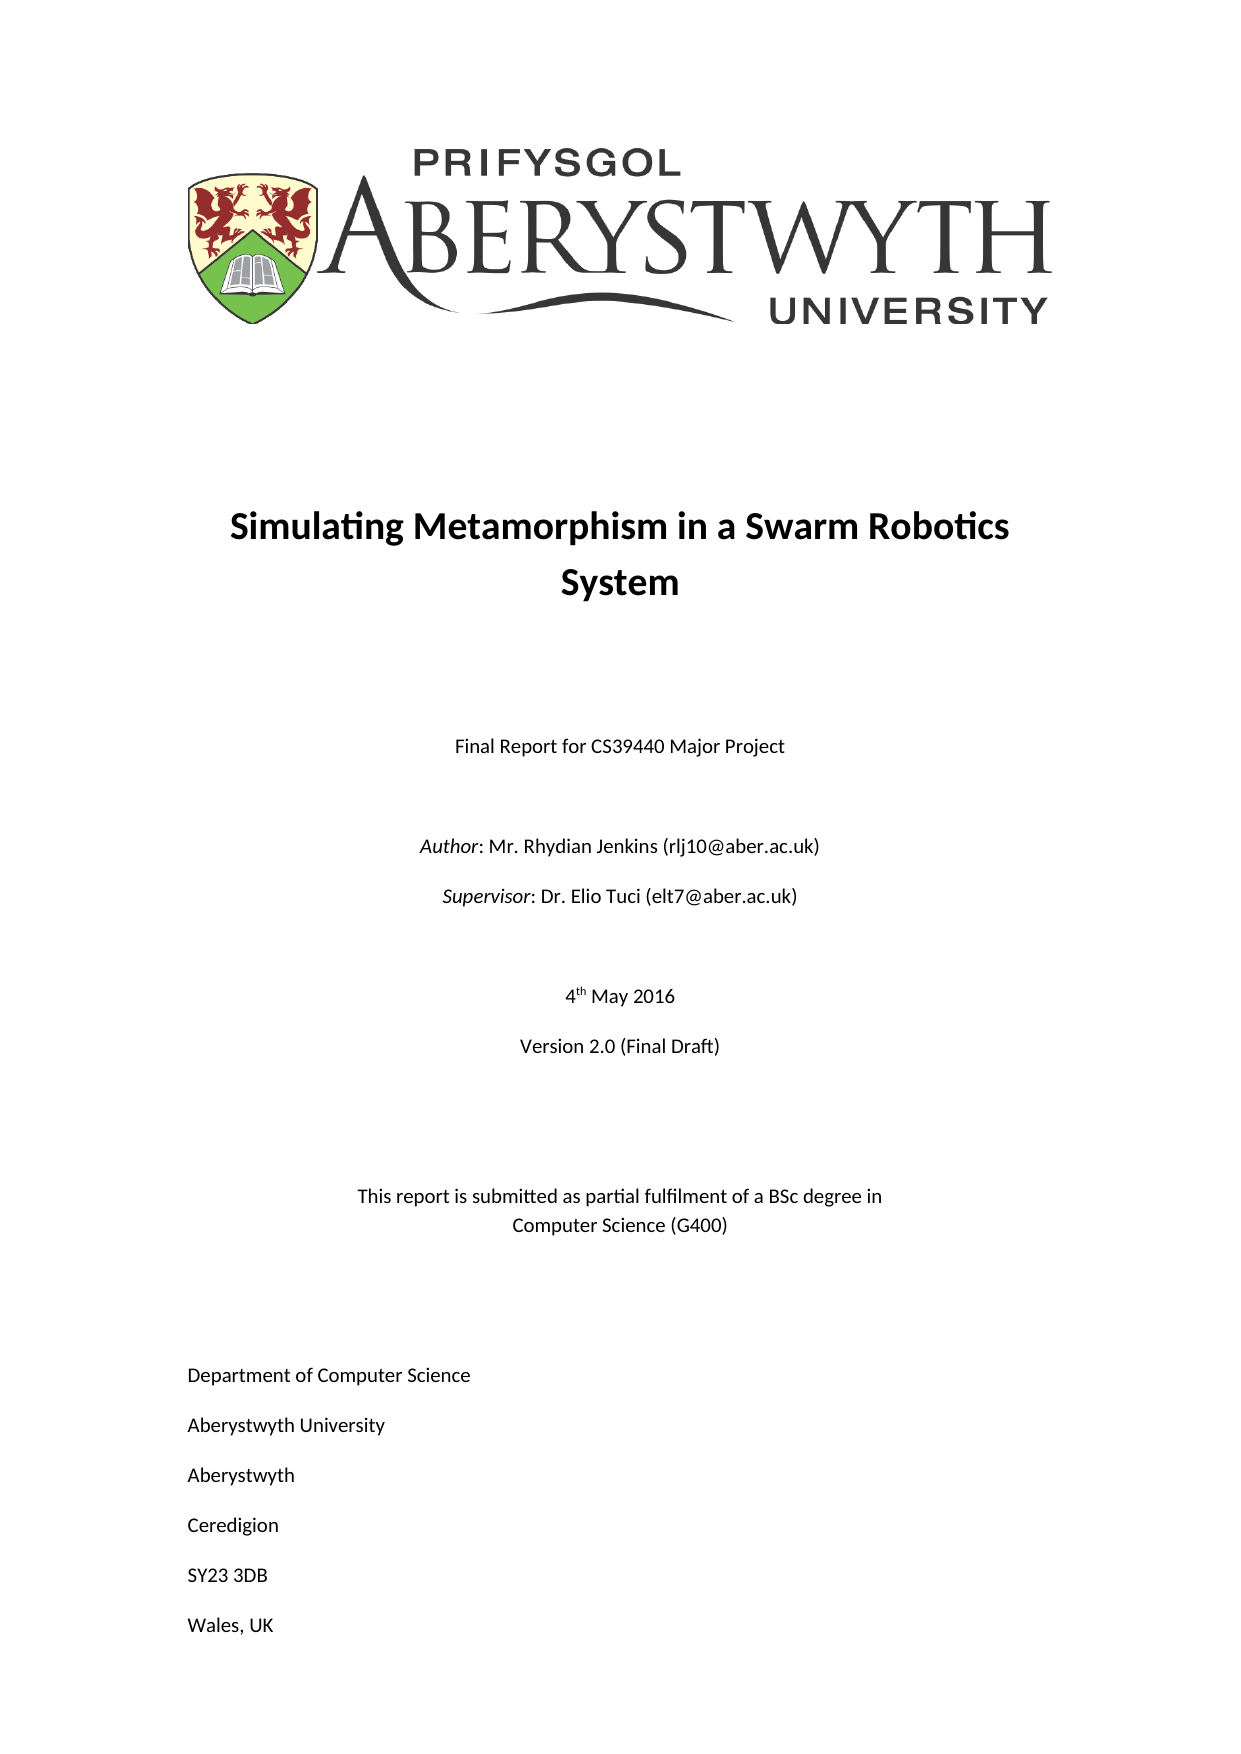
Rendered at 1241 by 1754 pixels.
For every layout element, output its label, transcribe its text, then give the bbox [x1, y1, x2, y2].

text This report is submitted as partial fulfilment of a BSc degree in Computer Science (G400) [187, 1183, 1053, 1238]
text Supervisor: Dr. Elio Tuci (elt7@aber.ac.uk) [187, 883, 1053, 908]
text 4th May 2016 [187, 983, 1053, 1008]
text Version 2.0 (Final Draft) [187, 1033, 1053, 1058]
text SY23 3DB [187, 1562, 1053, 1588]
text Department of Computer Science [187, 1362, 1053, 1388]
text Wales, UK [187, 1612, 1053, 1638]
text Aberystwyth [187, 1462, 1053, 1488]
text Author: Mr. Rhydian Jenkins (rlj10@aber.ac.uk) [187, 833, 1053, 858]
picture [188, 148, 1052, 324]
text Final Report for CS39440 Major Project [187, 733, 1053, 758]
text Ceredigion [187, 1512, 1053, 1538]
text Simulating Metamorphism in a Swarm Robotics System [187, 501, 1053, 605]
text Aberystwyth University [187, 1412, 1053, 1438]
